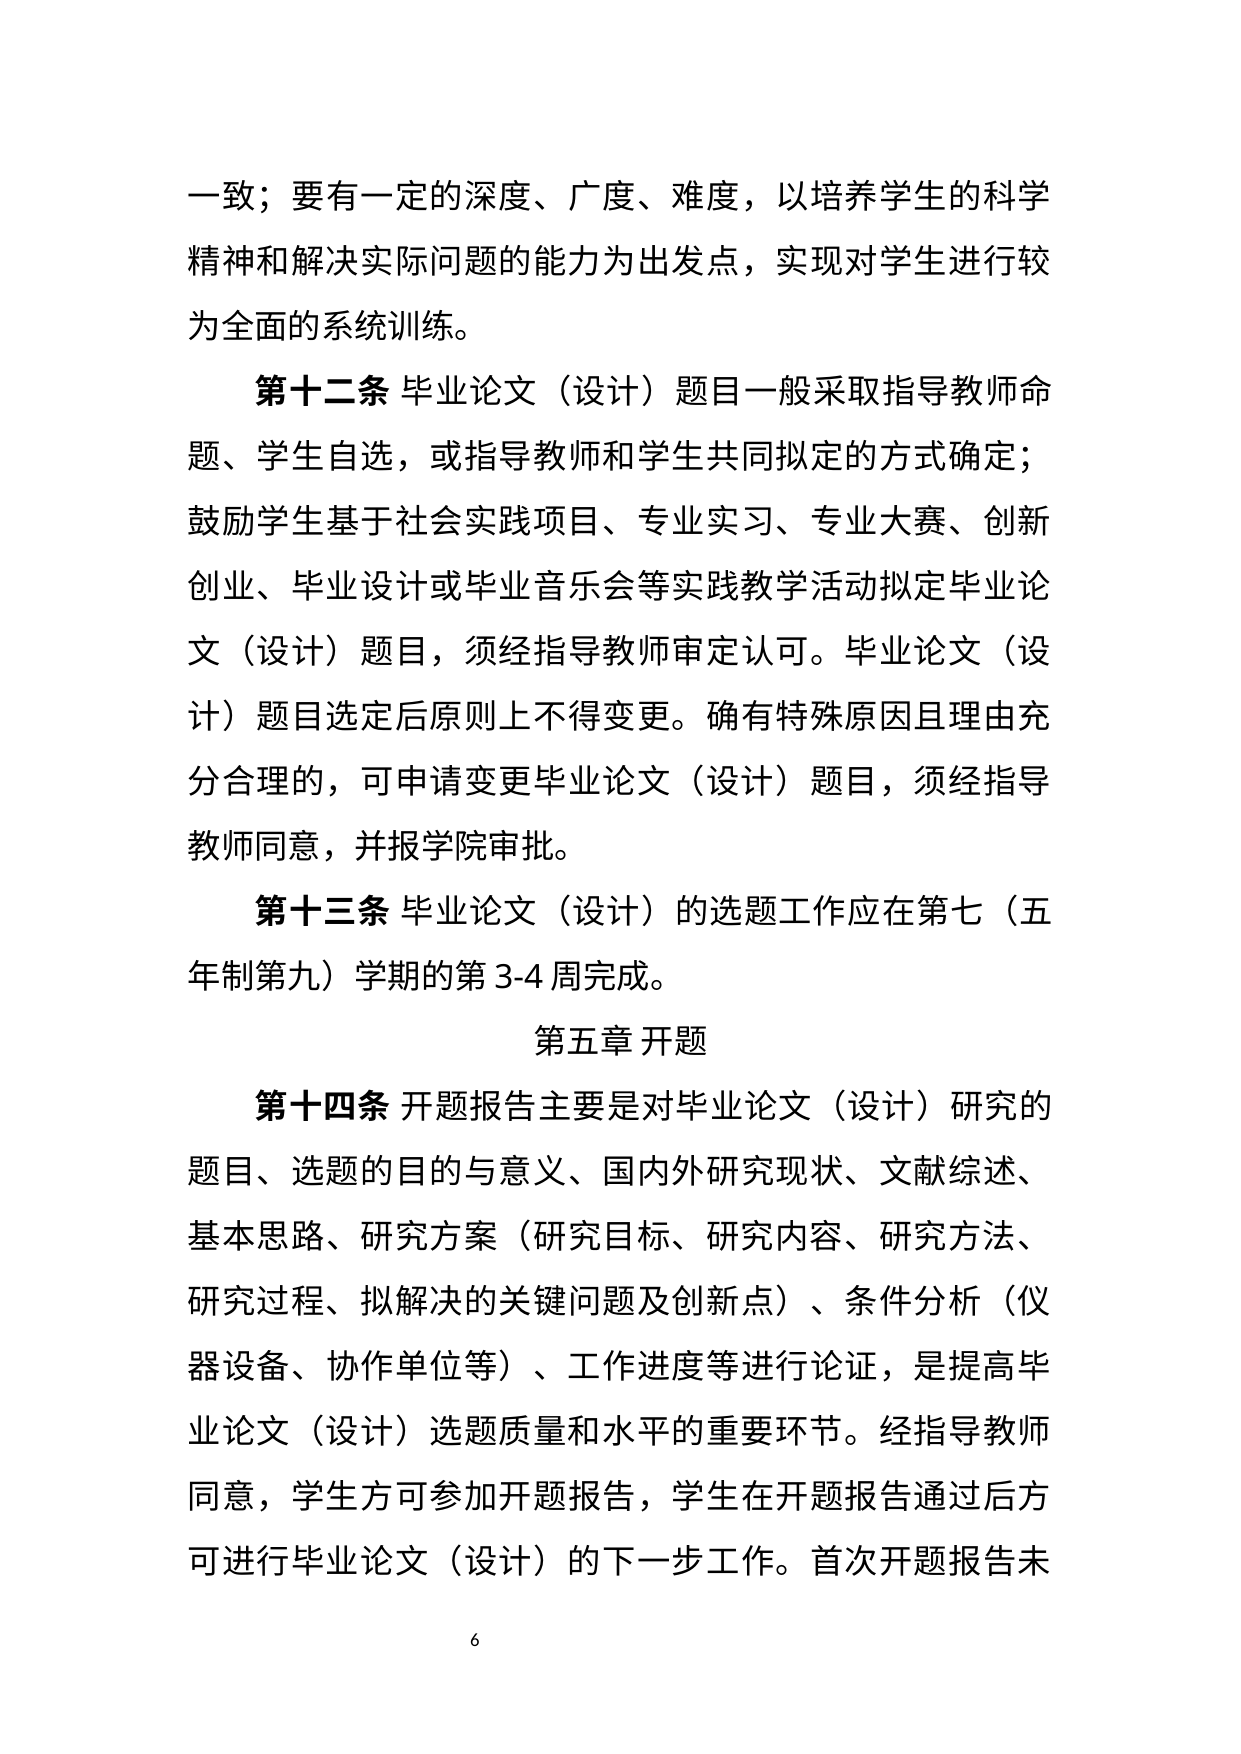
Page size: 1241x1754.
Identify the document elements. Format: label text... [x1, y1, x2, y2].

text 第五章 开题 [187, 1007, 1053, 1072]
text 第十三条 毕业论文（设计）的选题工作应在第七（五年制第九）学期的第3-4周完成。 [187, 877, 1053, 1007]
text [187, 1072, 1053, 1592]
text 第十二条 毕业论文（设计）题目一般采取指导教师命题、学生自选，或指导教师和学生共同拟定的方式确定；鼓励学生基于社会实践项目、专业实习、专业大赛、创新创业、毕业设计或毕业音乐会等实践教学活动拟定毕业论文（设计）题目，须经指导教师审定认可。毕业论文（设计）题目选定后原则上不得变更。确有特殊原因且理由充分合理的，可申请变更毕业论文（设计）题目，须经指导教师同意，并报学院审批。 [187, 357, 1053, 877]
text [187, 162, 1053, 357]
